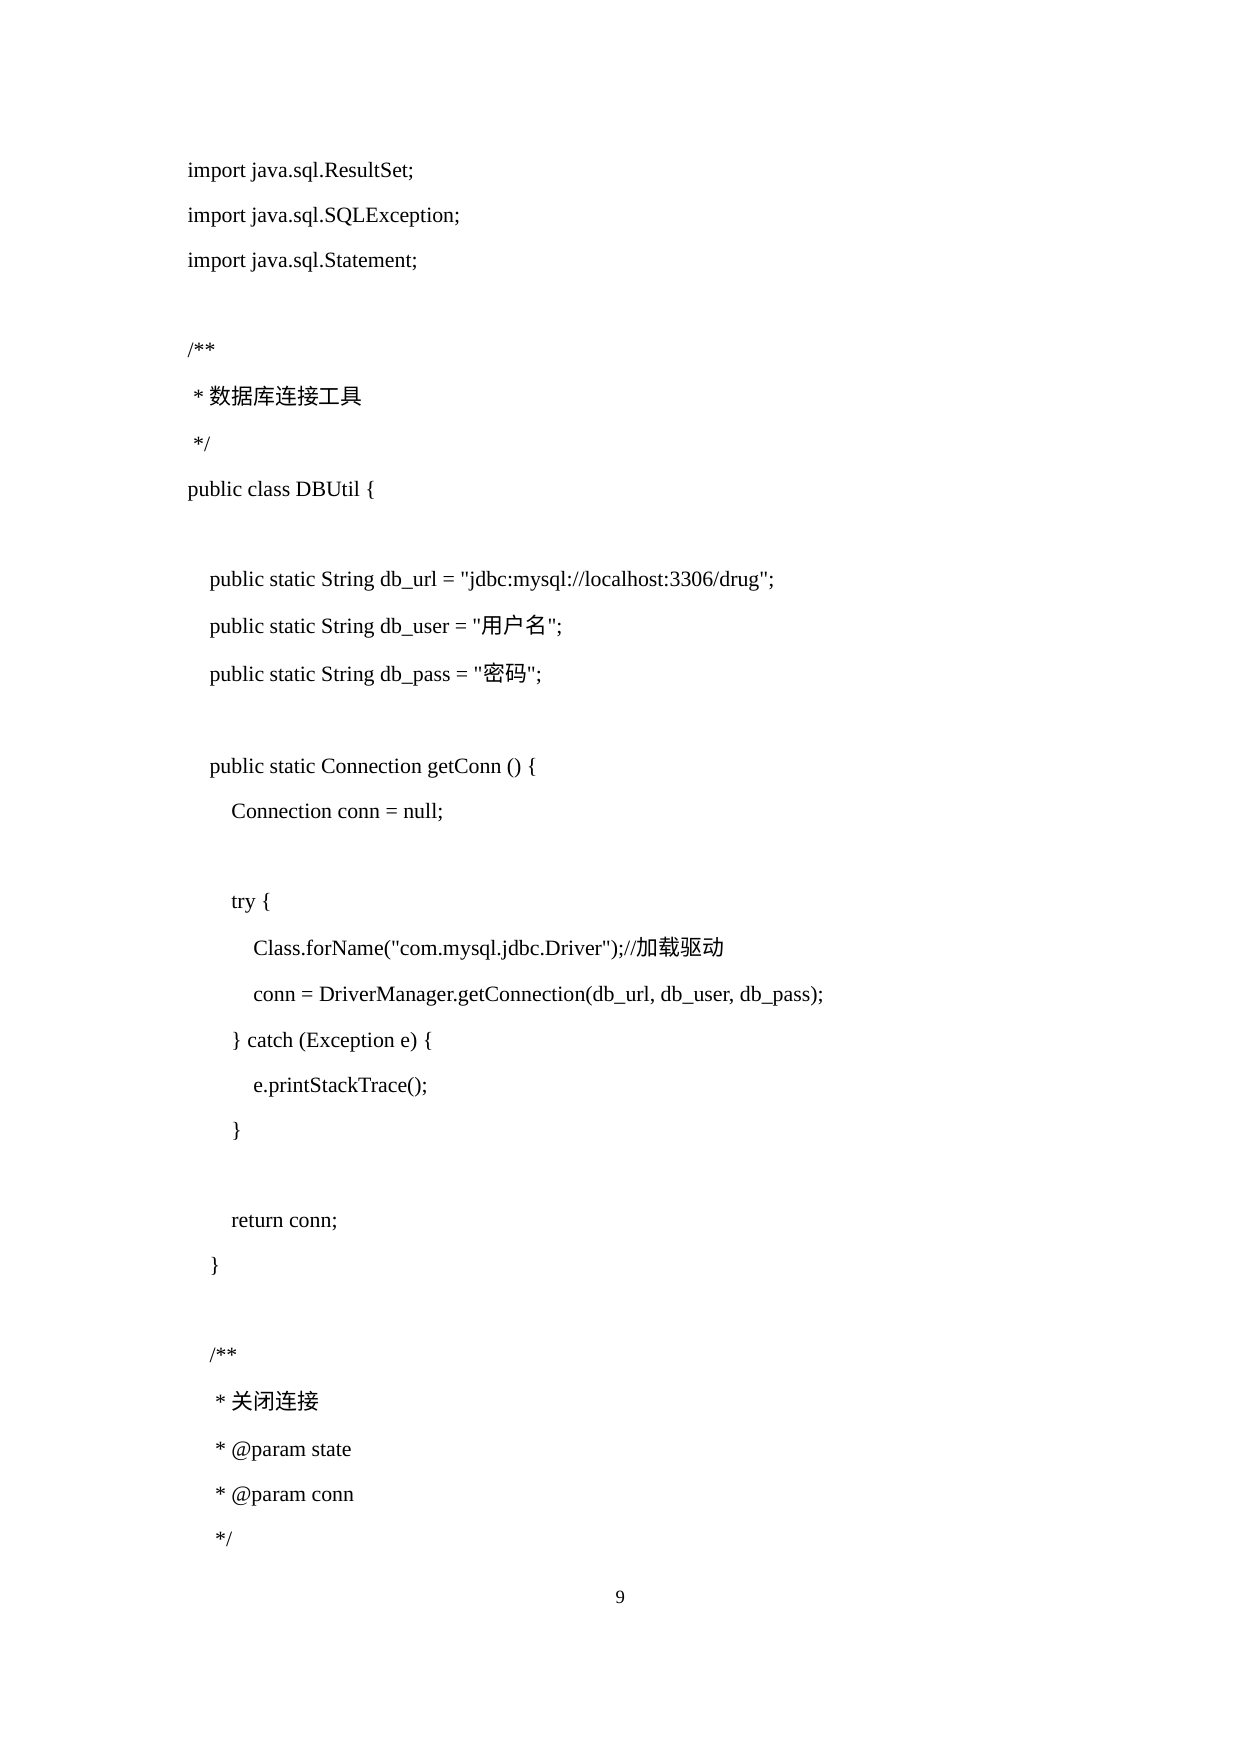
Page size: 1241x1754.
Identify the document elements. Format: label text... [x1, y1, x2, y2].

text * @param conn [187, 1477, 1053, 1510]
text Connection conn = null; [187, 794, 1053, 827]
text * @param state [187, 1432, 1053, 1464]
text public static String db_pass = "密码"; [187, 656, 1053, 688]
text /** [187, 1339, 1053, 1371]
text * 关闭连接 [187, 1384, 1053, 1416]
text } [187, 1248, 1053, 1281]
text /** [187, 333, 1053, 366]
text } [187, 1113, 1053, 1146]
text import java.sql.SQLException; [187, 198, 1053, 231]
text return conn; [187, 1203, 1053, 1236]
text public class DBUtil { [187, 472, 1053, 504]
text e.printStackTrace(); [187, 1068, 1053, 1101]
text */ [187, 427, 1053, 459]
text public static String db_url = "jdbc:mysql://localhost:3306/drug"; [187, 562, 1053, 595]
text Class.forName("com.mysql.jdbc.Driver");//加载驱动 [187, 929, 1053, 962]
text */ [187, 1522, 1053, 1555]
text conn = DriverManager.getConnection(db_url, db_user, db_pass); [187, 978, 1053, 1010]
text import java.sql.Statement; [187, 243, 1053, 276]
text import java.sql.ResultSet; [187, 153, 1053, 186]
text public static Connection getConn () { [187, 749, 1053, 782]
text } catch (Exception e) { [187, 1023, 1053, 1055]
text * 数据库连接工具 [187, 378, 1053, 411]
text try { [187, 884, 1053, 917]
text public static String db_user = "用户名"; [187, 607, 1053, 640]
